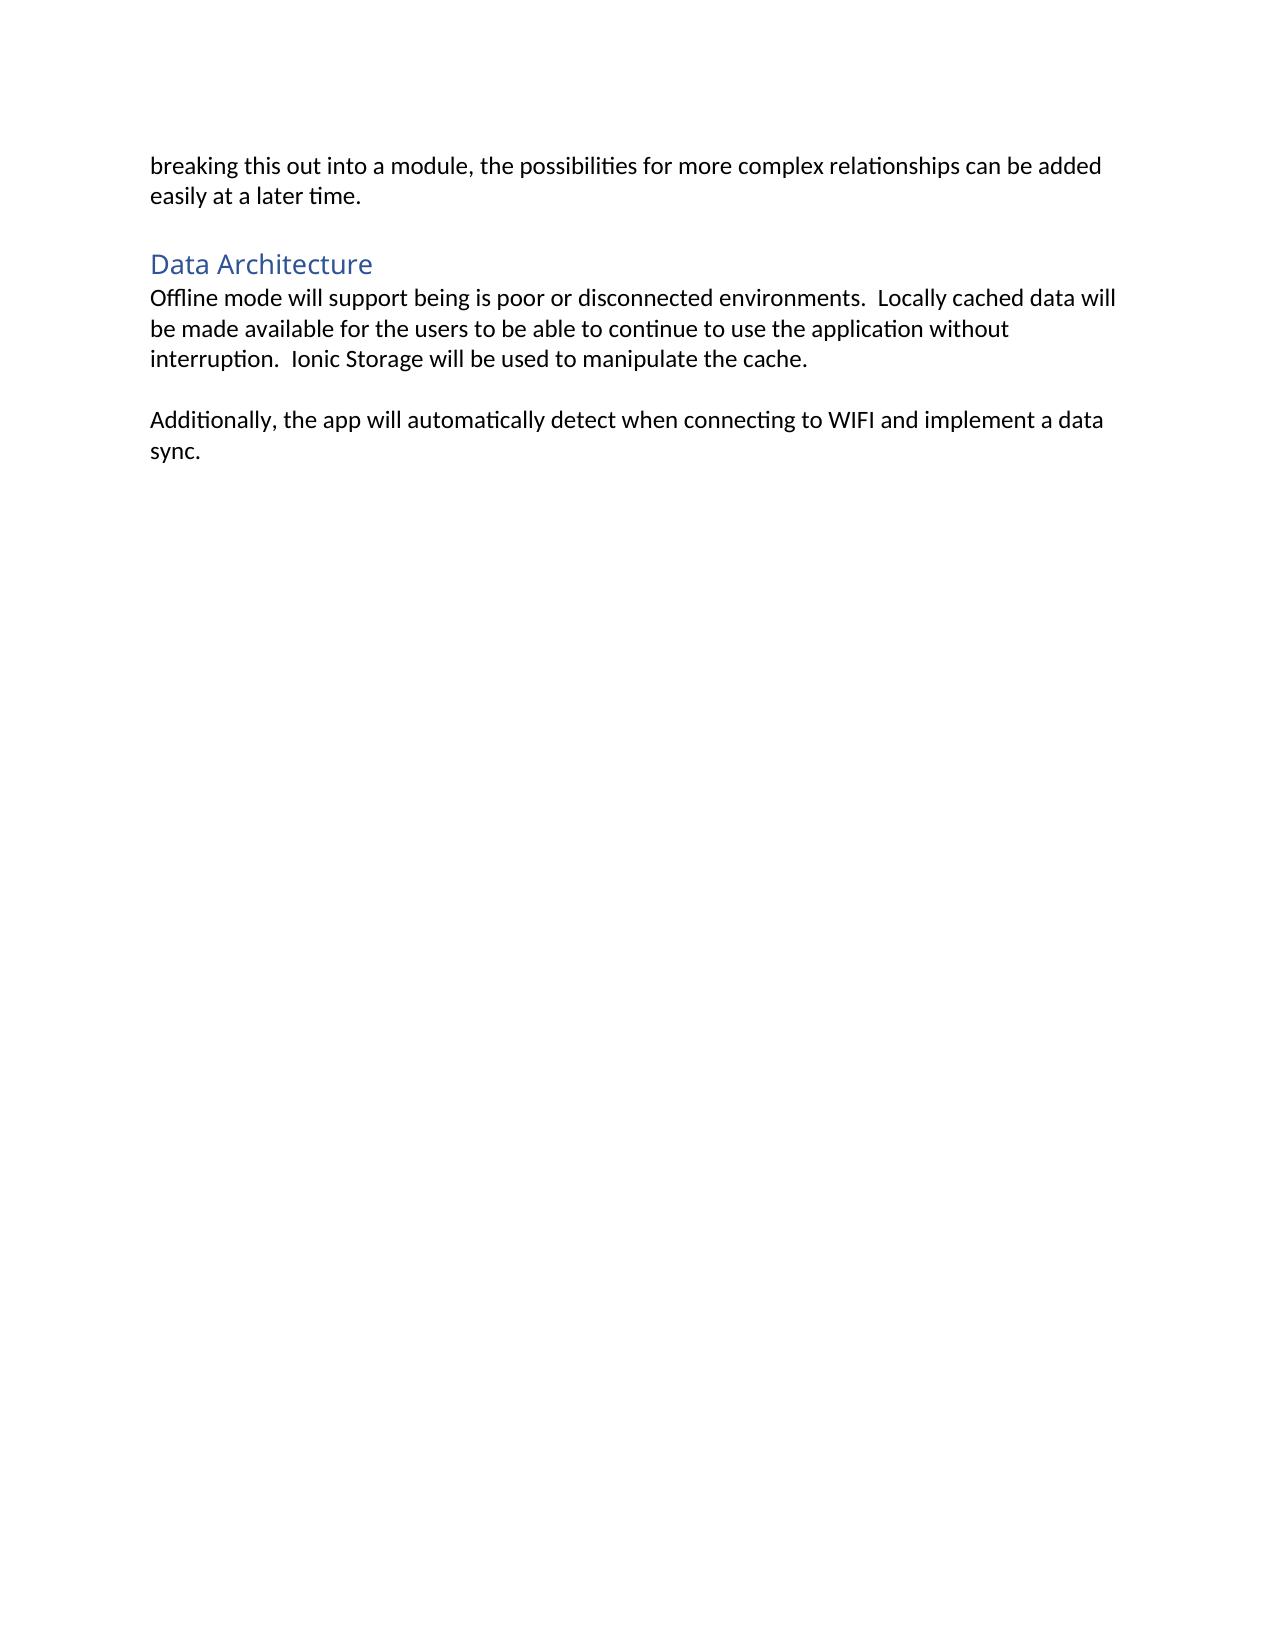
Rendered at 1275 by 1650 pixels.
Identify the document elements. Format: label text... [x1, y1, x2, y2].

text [150, 150, 1125, 211]
text Additionally, the app will automatically detect when connecting to WIFI and implement a data sync. [150, 405, 1125, 466]
text Offline mode will support being is poor or disconnected environments. Locally cached data will be made available for the users to be able to continue to use the application without interruption. Ionic Storage will be used to manipulate the cache. [150, 283, 1125, 374]
subtitle Data Architecture [150, 246, 1125, 283]
